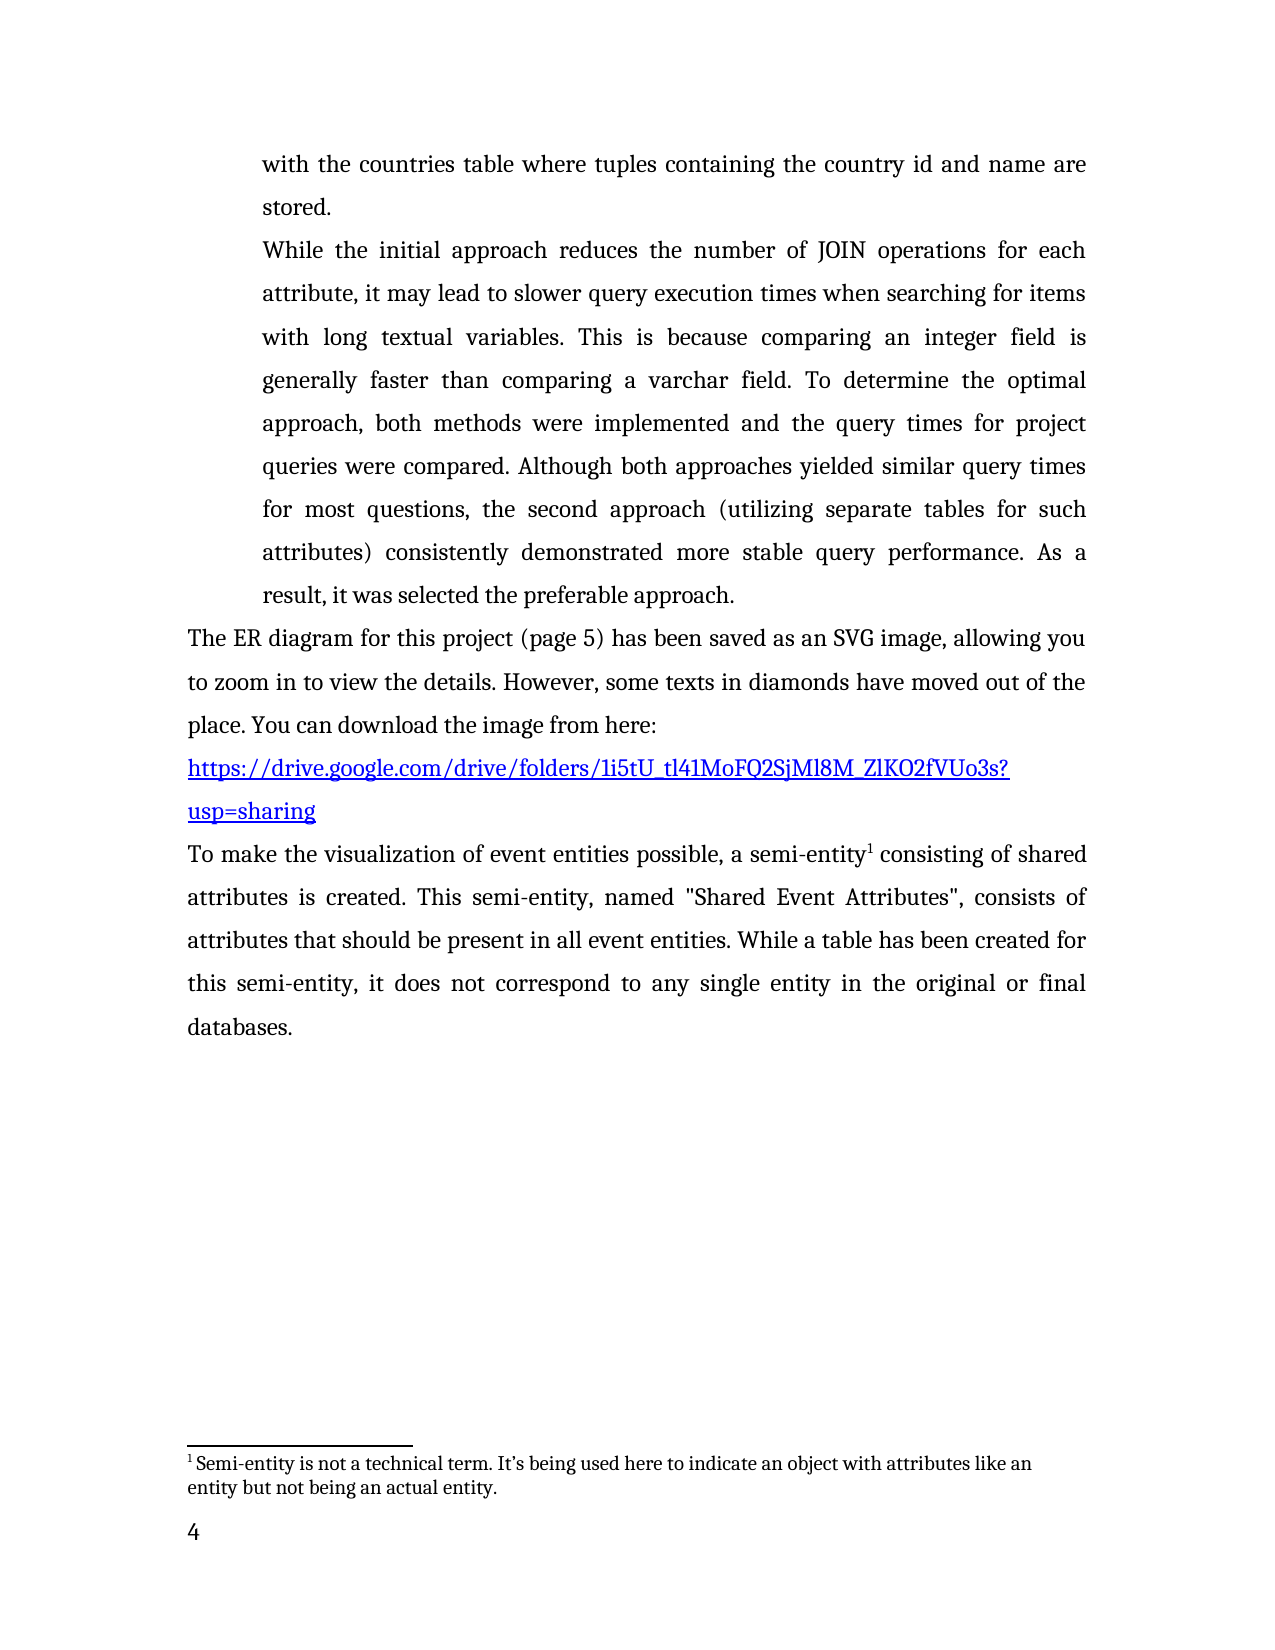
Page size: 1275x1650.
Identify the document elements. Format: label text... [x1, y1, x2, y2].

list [262, 150, 1087, 222]
list While the initial approach reduces the number of JOIN operations for each attribute, it may lead to slower query execution times when searching for items with long textual variables. This is because comparing an integer field is generally faster than comparing a varchar field. To determine the optimal approach, both methods were implemented and the query times for project queries were compared. Although both approaches yielded similar query times for most questions, the second approach (utilizing separate tables for such attributes) consistently demonstrated more stable query performance. As a result, it was selected the preferable approach. [262, 236, 1087, 610]
text The ER diagram for this project (page 5) has been saved as an SVG image, allowing you to zoom in to view the details. However, some texts in diamonds have moved out of the place. You can download the image from here: [187, 624, 1087, 739]
text https://drive.google.com/drive/folders/1i5tU_tl41MoFQ2SjMl8M_ZlKO2fVUo3s?usp=sharing [187, 754, 1087, 826]
text To make the visualization of event entities possible, a semi-entity consisting of shared attributes is created. This semi-entity, named "Shared Event Attributes", consists of attributes that should be present in all event entities. While a table has been created for this semi-entity, it does not correspond to any single entity in the original or final databases. [187, 840, 1087, 1041]
